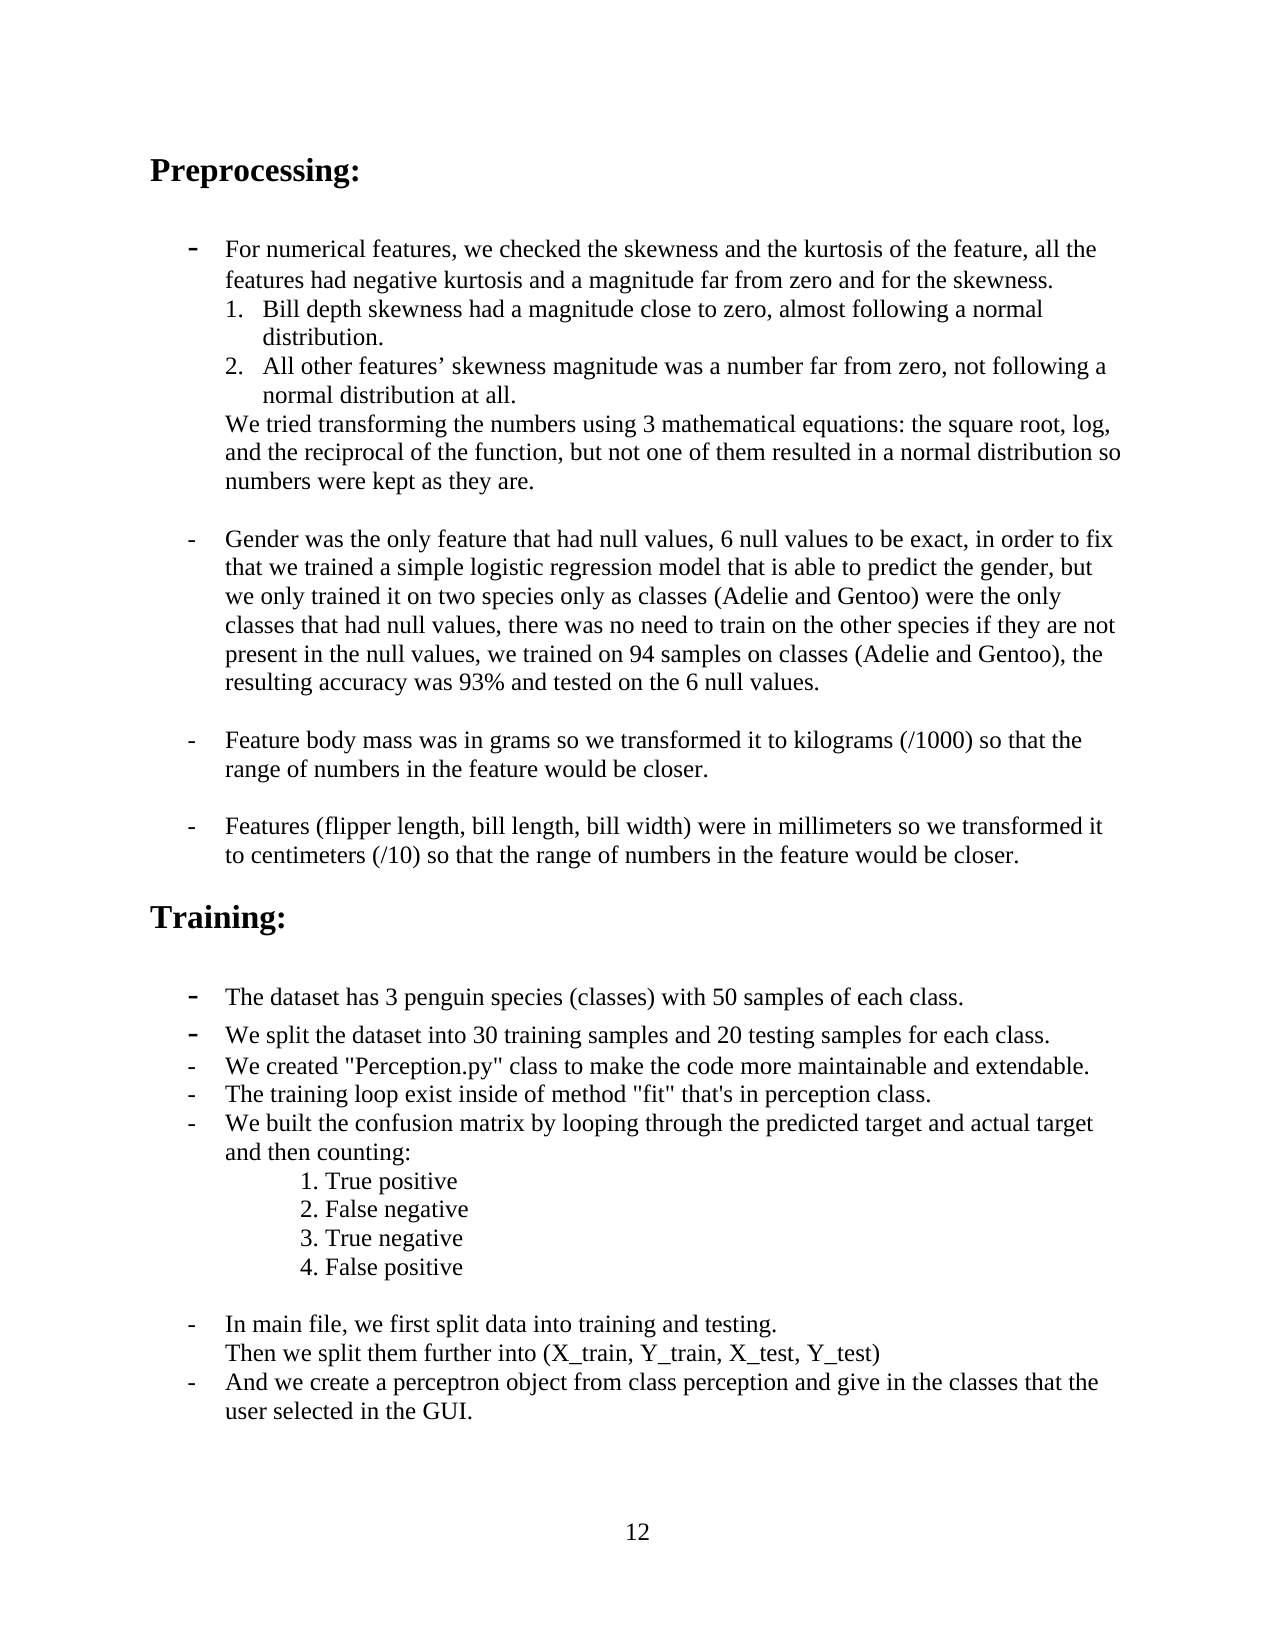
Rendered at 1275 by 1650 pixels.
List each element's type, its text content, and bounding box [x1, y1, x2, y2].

list The training loop exist inside of method "fit" that's in perception class. [187, 1079, 1125, 1108]
list In main file, we first split data into training and testing. [187, 1309, 1125, 1338]
text Preprocessing: [150, 150, 1125, 188]
list Bill depth skewness had a magnitude close to zero, almost following a normal distribution. [225, 294, 1125, 351]
list For numerical features, we checked the skewness and the kurtosis of the feature, all the features had negative kurtosis and a magnitude far from zero and for the skewness. [187, 227, 1125, 294]
list We built the confusion matrix by looping through the predicted target and actual target and then counting: [187, 1108, 1125, 1166]
list And we create a perceptron object from class perception and give in the classes that the user selected in the GUI. [187, 1367, 1125, 1424]
list Feature body mass was in grams so we transformed it to kilograms (/1000) so that the range of numbers in the feature would be closer. [187, 725, 1125, 782]
list 3. True negative [225, 1223, 1125, 1252]
text We tried transforming the numbers using 3 mathematical equations: the square root, log, and the reciprocal of the function, but not one of them resulted in a normal distribution so numbers were kept as they are. [225, 409, 1125, 495]
list The dataset has 3 penguin species (classes) with 50 samples of each class. [187, 974, 1125, 1012]
list Gender was the only feature that had null values, 6 null values to be exact, in order to fix that we trained a simple logistic regression model that is able to predict the gender, but we only trained it on two species only as classes (Adelie and Gentoo) were the only classes that had null values, there was no need to train on the other species if they are not present in the null values, we trained on 94 samples on classes (Adelie and Gentoo), the resulting accuracy was 93% and tested on the 6 null values. [187, 524, 1125, 696]
list 1. True positive [225, 1166, 1125, 1194]
list We created "Perception.py" class to make the code more maintainable and extendable. [187, 1051, 1125, 1079]
list We split the dataset into 30 training samples and 20 testing samples for each class. [187, 1012, 1125, 1051]
text Training: [150, 897, 1125, 936]
list 2. False negative [225, 1194, 1125, 1223]
list 4. False positive [225, 1252, 1125, 1281]
list All other features’ skewness magnitude was a number far from zero, not following a normal distribution at all. [225, 351, 1125, 409]
list Then we split them further into (X_train, Y_train, X_test, Y_test) [225, 1338, 1125, 1367]
list Features (flipper length, bill length, bill width) were in millimeters so we transformed it to centimeters (/10) so that the range of numbers in the feature would be closer. [187, 811, 1125, 869]
